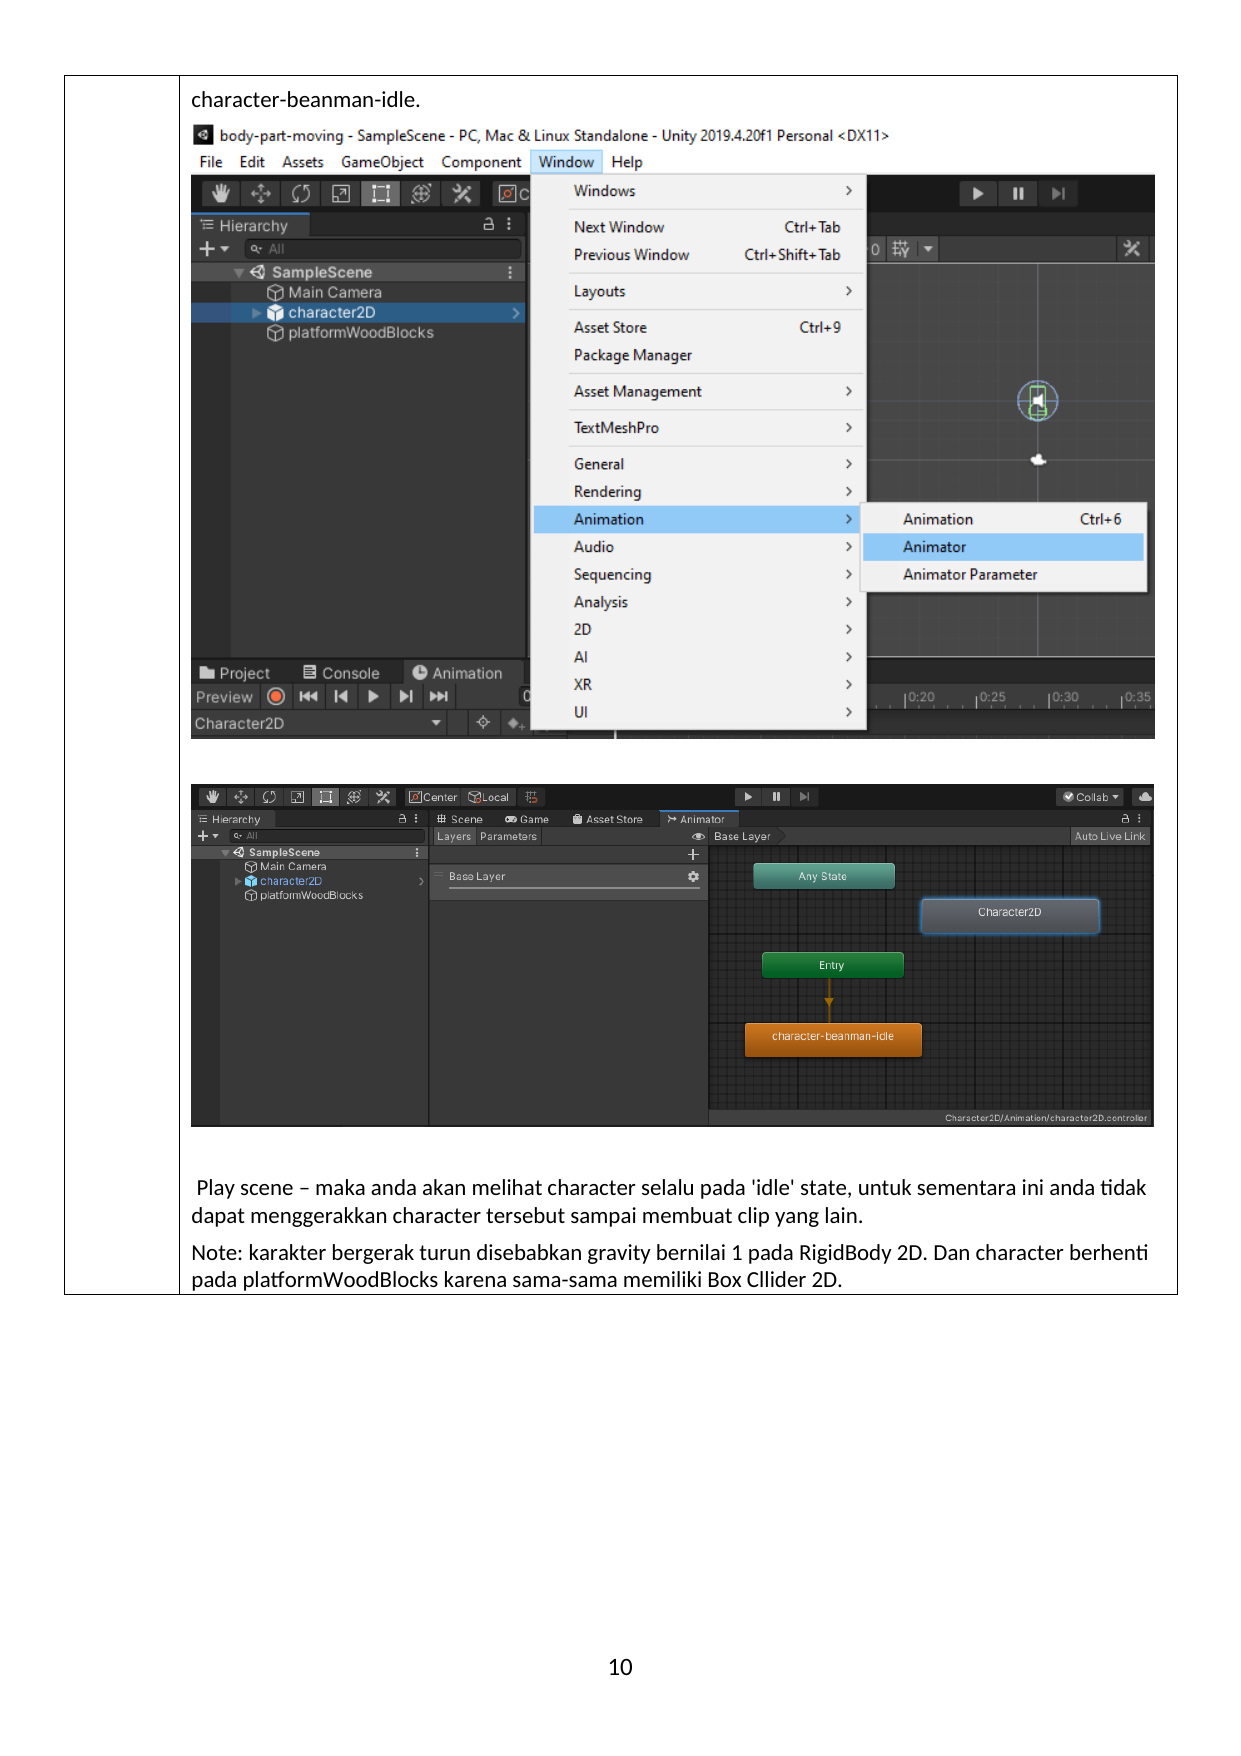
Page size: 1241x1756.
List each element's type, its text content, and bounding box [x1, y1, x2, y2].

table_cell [180, 76, 1177, 1294]
table_cell 1 [65, 76, 179, 1294]
picture [191, 784, 1154, 1127]
picture [191, 121, 1155, 739]
